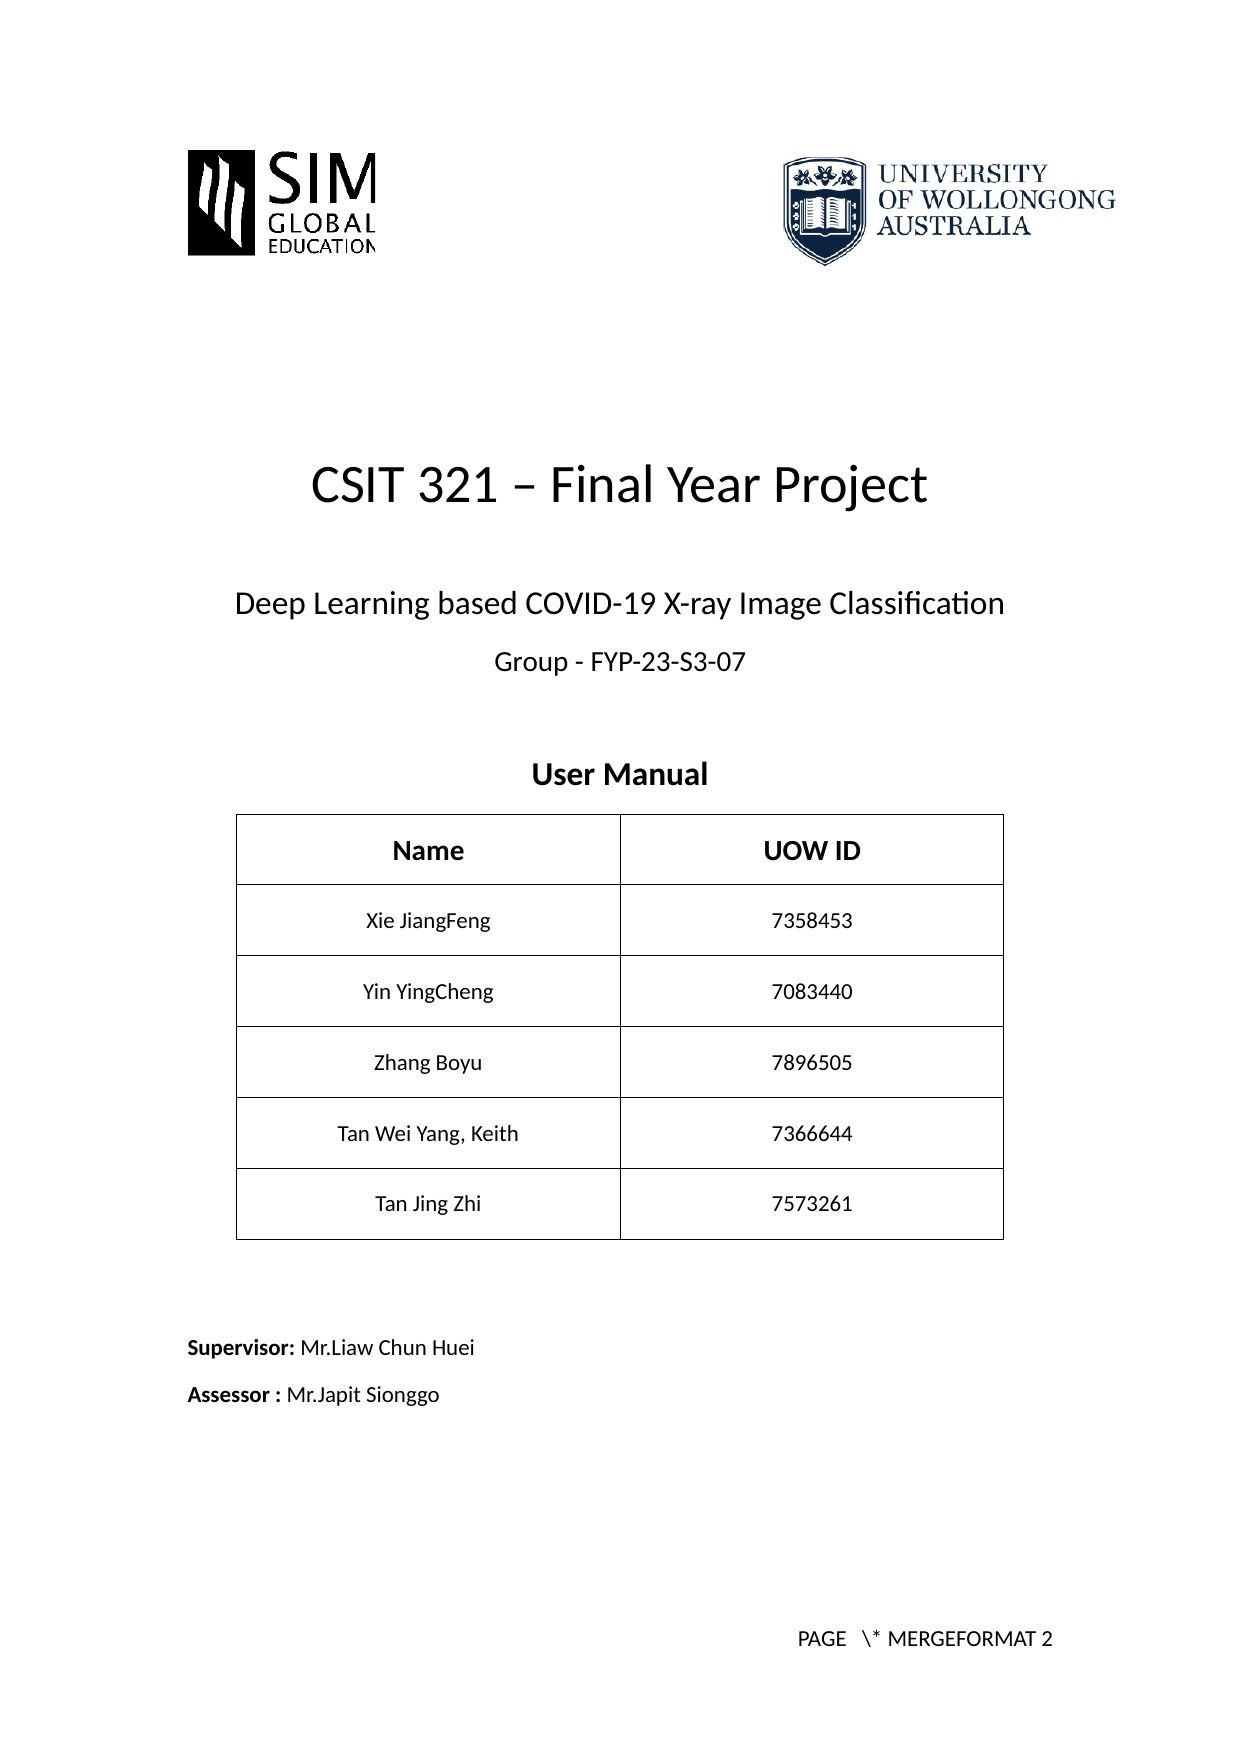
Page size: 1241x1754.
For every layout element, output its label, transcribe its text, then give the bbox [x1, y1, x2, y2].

table_cell 7896505 [621, 1027, 1003, 1097]
table_cell 7083440 [621, 956, 1003, 1026]
table_cell 7358453 [621, 885, 1003, 955]
table_cell Yin YingCheng [237, 956, 620, 1026]
text Assessor : Mr.Japit Sionggo [187, 1380, 1053, 1408]
table_cell 7366644 [621, 1098, 1003, 1168]
table_header UOW ID [621, 815, 1003, 884]
text CSIT 321 – Final Year Project [187, 450, 1053, 516]
table_cell Zhang Boyu [237, 1027, 620, 1097]
picture [780, 150, 1119, 271]
text User Manual [187, 753, 1053, 793]
table_cell Tan Jing Zhi [237, 1169, 620, 1238]
table_cell Tan Wei Yang, Keith [237, 1098, 620, 1168]
table_cell 7573261 [621, 1169, 1003, 1238]
text Supervisor: Mr.Liaw Chun Huei [187, 1333, 1053, 1361]
table_header Name [237, 815, 620, 884]
table_cell Xie JiangFeng [237, 885, 620, 955]
text Deep Learning based COVID-19 X-ray Image Classification [187, 582, 1053, 623]
text Group - FYP-23-S3-07 [187, 643, 1053, 678]
